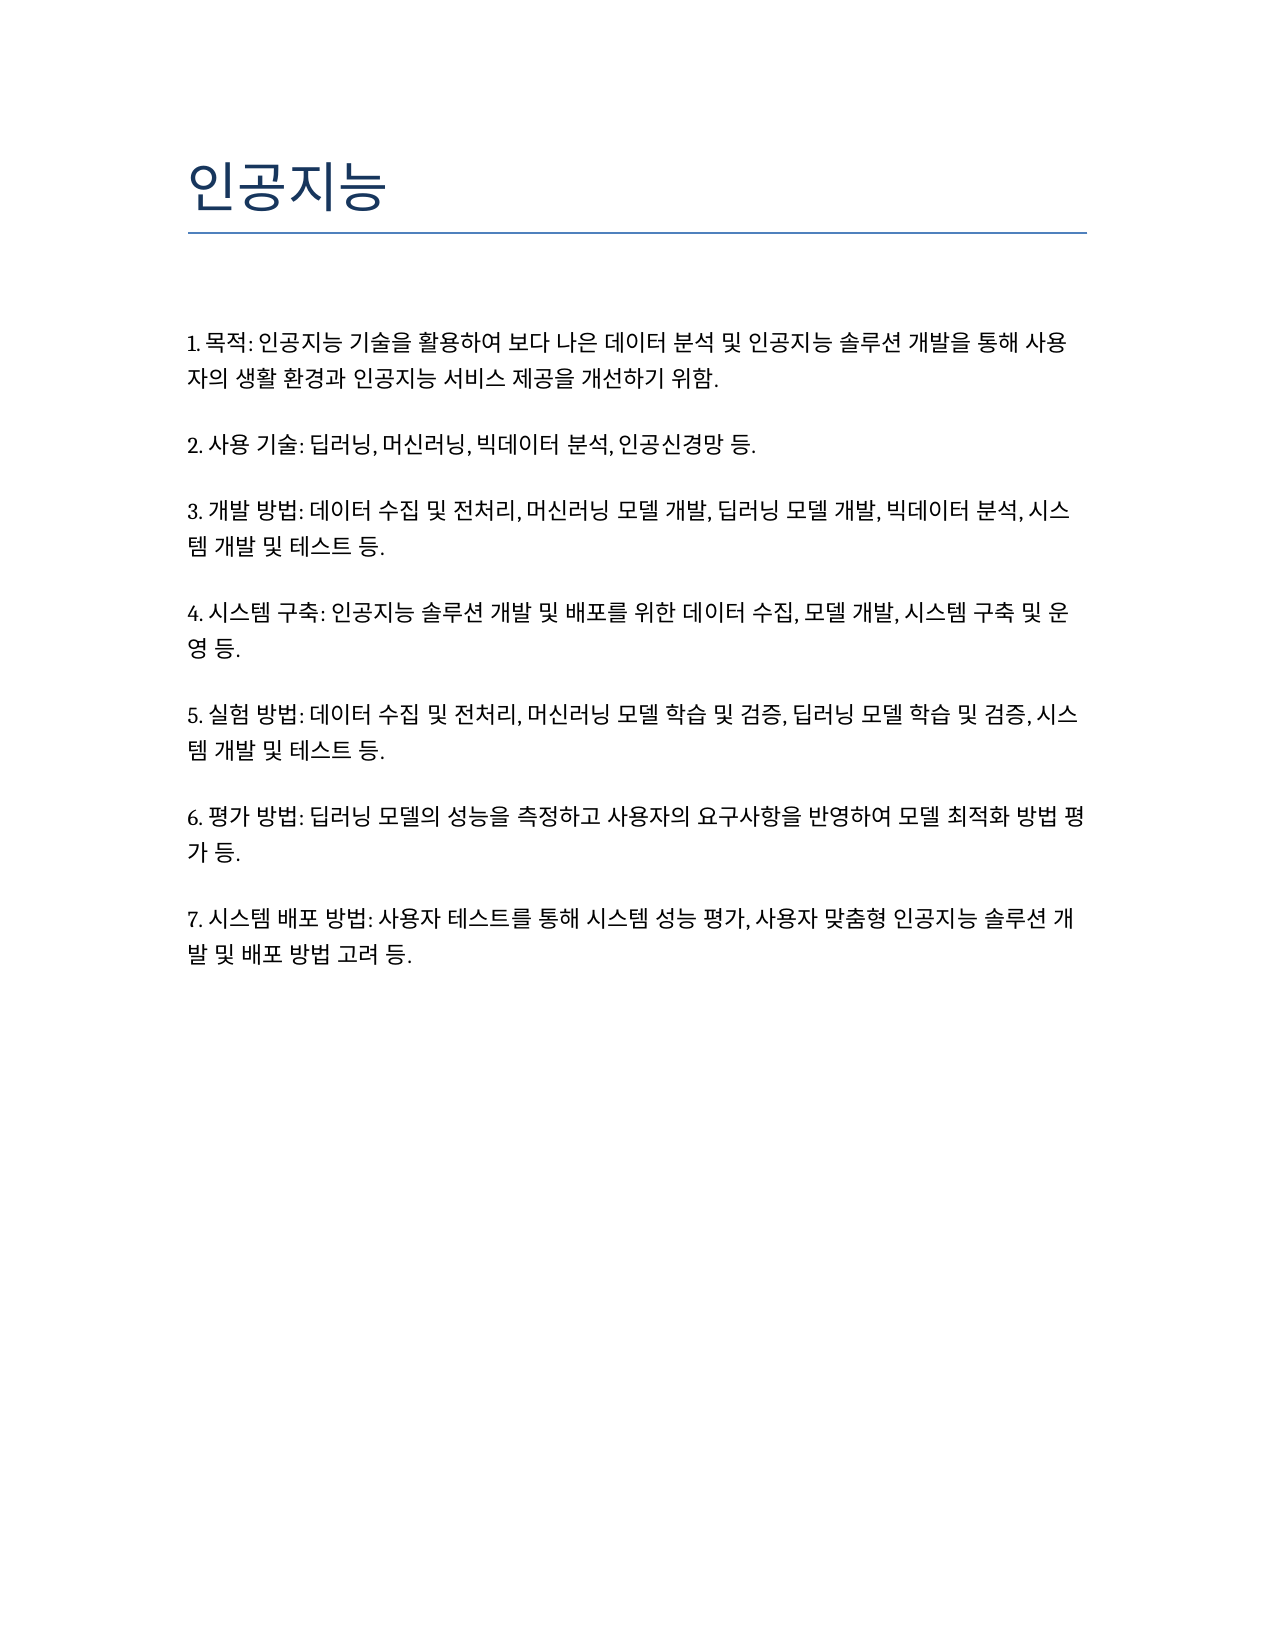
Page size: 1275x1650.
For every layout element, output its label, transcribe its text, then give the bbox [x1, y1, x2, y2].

title 인공지능 [187, 150, 1087, 234]
text 1. 목적: 인공지능 기술을 활용하여 보다 나은 데이터 분석 및 인공지능 솔루션 개발을 통해 사용자의 생활 환경과 인공지능 서비스 제공을 개선하기 위함. 2. 사용 기술: 딥러닝, 머신러닝, 빅데이터 분석, 인공신경망 등. 3. 개발 방법: 데이터 수집 및 전처리, 머신러닝 모델 개발, 딥러닝 모델 개발, 빅데이터 분석, 시스템 개발 및 테스트 등. 4. 시스템 구축: 인공지능 솔루션 개발 및 배포를 위한 데이터 수집, 모델 개발, 시스템 구축 및 운영 등. 5. 실험 방법: 데이터 수집 및 전처리, 머신러닝 모델 학습 및 검증, 딥러닝 모델 학습 및 검증, 시스템 개발 및 테스트 등. 6. 평가 방법: 딥러닝 모델의 성능을 측정하고 사용자의 요구사항을 반영하여 모델 최적화 방법 평가 등. 7. 시스템 배포 방법: 사용자 테스트를 통해 시스템 성능 평가, 사용자 맞춤형 인공지능 솔루션 개발 및 배포 방법 고려 등. [187, 265, 1087, 970]
